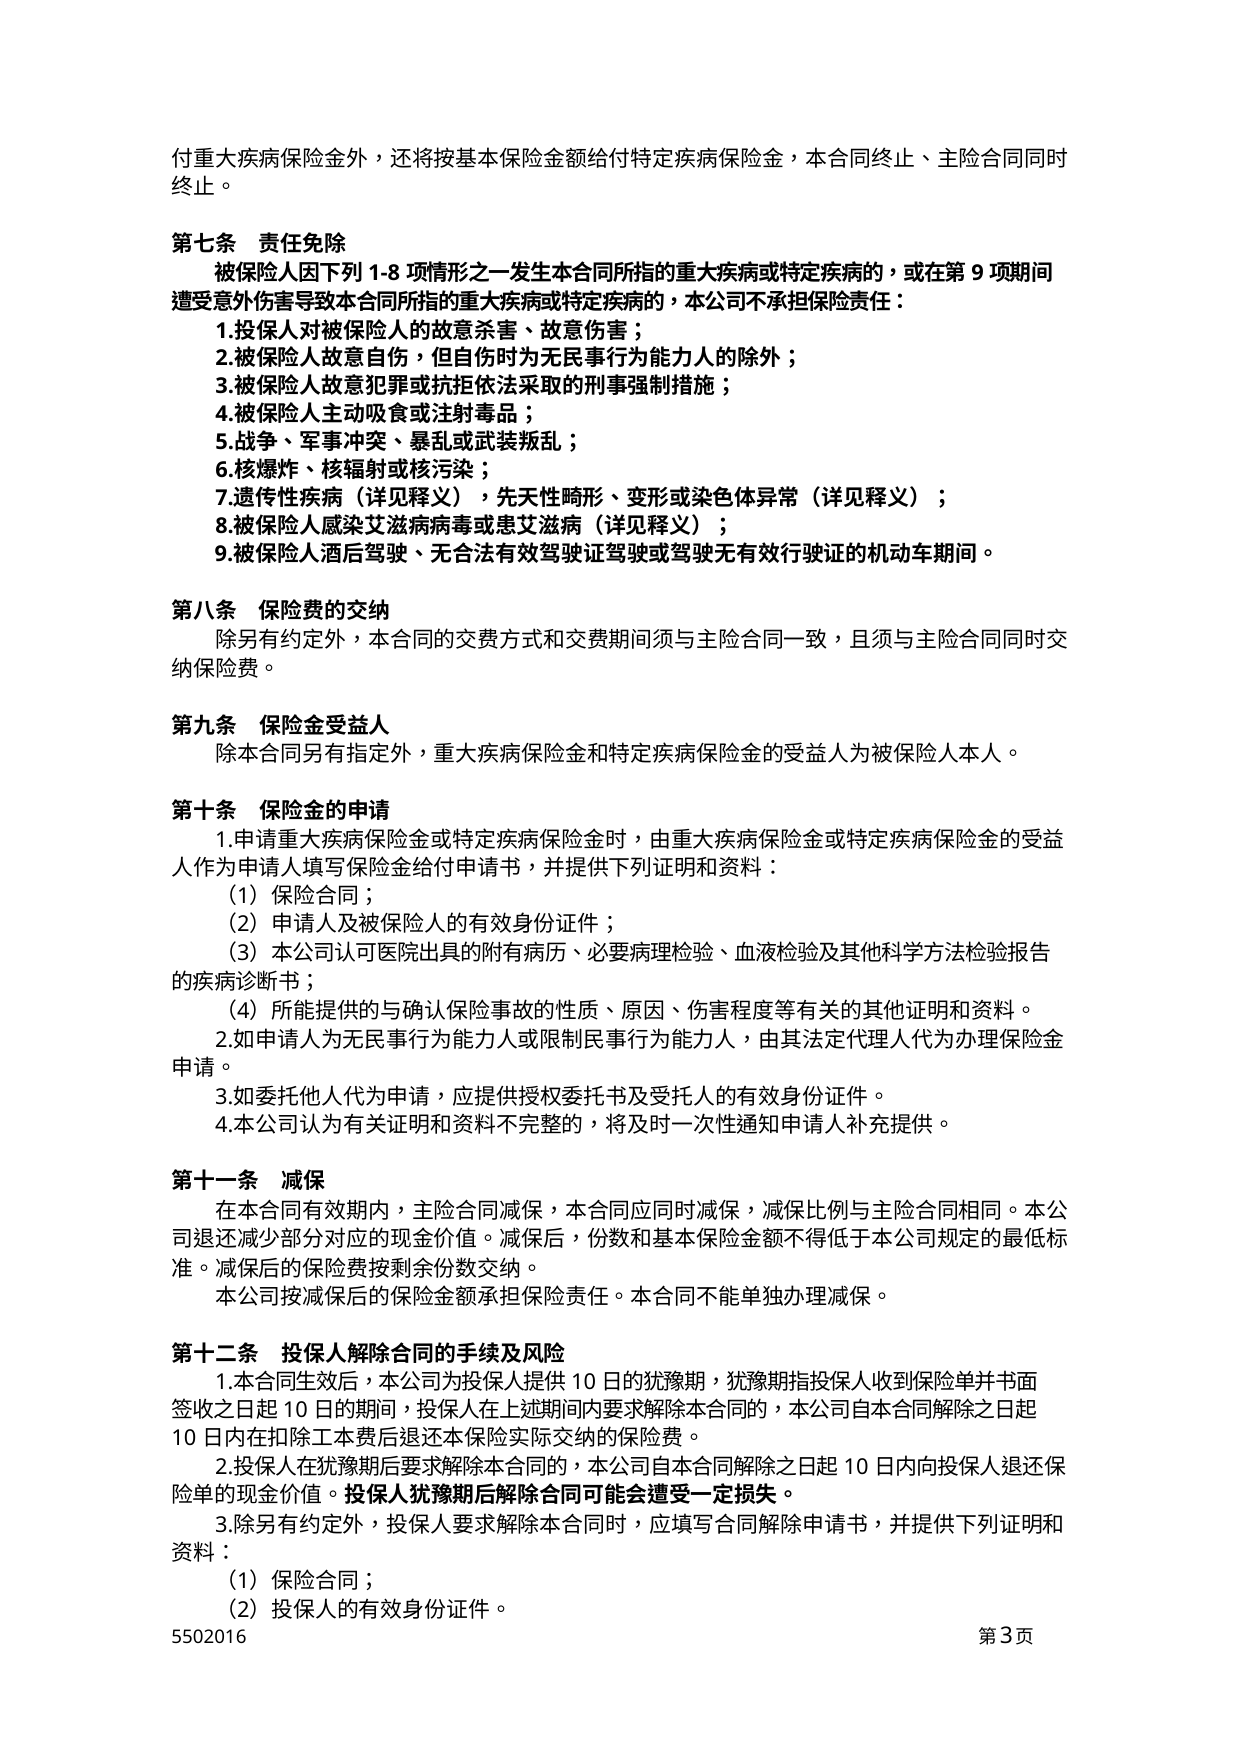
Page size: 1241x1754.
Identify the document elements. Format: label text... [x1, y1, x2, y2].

text 6.核爆炸、核辐射或核污染； [215, 455, 1082, 483]
text 4.本公司认为有关证明和资料不完整的，将及时一次性通知申请人补充提供。 [215, 1110, 1082, 1138]
subtitle 第七条 责任免除 [171, 229, 1082, 257]
text 9.被保险人酒后驾驶、无合法有效驾驶证驾驶或驾驶无有效行驶证的机动车期间。 [214, 539, 1082, 567]
text 10 日内在扣除工本费后退还本保险实际交纳的保险费。 [171, 1423, 1082, 1451]
text 本公司按减保后的保险金额承担保险责任。本合同不能单独办理减保。 [215, 1282, 1082, 1310]
text 3.除另有约定外，投保人要求解除本合同时，应填写合同解除申请书，并提供下列证明和资料： [171, 1509, 1069, 1567]
text （1）保险合同； [215, 1567, 1082, 1594]
text 第八条 保险费的交纳 [171, 596, 1082, 624]
text 除另有约定外，本合同的交费方式和交费期间须与主险合同一致，且须与主险合同同时交纳保险费。 [171, 624, 1069, 683]
text 3.如委托他人代为申请，应提供授权委托书及受托人的有效身份证件。 [215, 1082, 1082, 1110]
text 1.本合同生效后，本公司为投保人提供 10 日的犹豫期，犹豫期指投保人收到保险单并书面 [215, 1367, 1082, 1395]
text 签收之日起 10 日的期间，投保人在上述期间内要求解除本合同的，本公司自本合同解除之日起 [171, 1395, 1082, 1423]
text 5.战争、军事冲突、暴乱或武装叛乱； [215, 427, 1082, 455]
subtitle 第十一条 减保 [171, 1166, 1082, 1194]
text 1.申请重大疾病保险金或特定疾病保险金时，由重大疾病保险金或特定疾病保险金的受益人作为申请人填写保险金给付申请书，并提供下列证明和资料： [171, 824, 1069, 882]
text 4.被保险人主动吸食或注射毒品； [215, 399, 1082, 427]
text 在本合同有效期内，主险合同减保，本合同应同时减保，减保比例与主险合同相同。本公司退还减少部分对应的现金价值。减保后，份数和基本保险金额不得低于本公司规定的最低标准。减保后的保险费按剩余份数交纳。 [171, 1195, 1069, 1282]
text 7.遗传性疾病（详见释义），先天性畸形、变形或染色体异常（详见释义）； [215, 483, 1082, 511]
text （3）本公司认可医院出具的附有病历、必要病理检验、血液检验及其他科学方法检验报告的疾病诊断书； [171, 937, 1070, 996]
text 1.投保人对被保险人的故意杀害、故意伤害； [215, 316, 1082, 343]
text 付重大疾病保险金外，还将按基本保险金额给付特定疾病保险金，本合同终止、主险合同同时终止。 [171, 143, 1069, 201]
text 2.如申请人为无民事行为能力人或限制民事行为能力人，由其法定代理人代为办理保险金申请。 [171, 1024, 1070, 1082]
text 被保险人因下列 1-8 项情形之一发生本合同所指的重大疾病或特定疾病的，或在第 9 项期间遭受意外伤害导致本合同所指的重大疾病或特定疾病的，本公司不承担保险责任： [171, 257, 1070, 316]
subtitle 第九条 保险金受益人 [171, 711, 1082, 739]
text 除本合同另有指定外，重大疾病保险金和特定疾病保险金的受益人为被保险人本人。 [215, 739, 1082, 767]
text 2.投保人在犹豫期后要求解除本合同的，本公司自本合同解除之日起 10 日内向投保人退还保险单的现金价值。投保人犹豫期后解除合同可能会遭受一定损失。 [171, 1451, 1070, 1509]
text 2.被保险人故意自伤，但自伤时为无民事行为能力人的除外； [215, 343, 1082, 371]
text 8.被保险人感染艾滋病病毒或患艾滋病（详见释义）； [215, 511, 1082, 539]
subtitle 第十条 保险金的申请 [171, 796, 1082, 824]
subtitle 第十二条 投保人解除合同的手续及风险 [171, 1339, 1082, 1367]
text （1）保险合同； [215, 882, 1082, 909]
text （2）投保人的有效身份证件。 [215, 1594, 1082, 1623]
text 3.被保险人故意犯罪或抗拒依法采取的刑事强制措施； [215, 371, 1082, 399]
text （4）所能提供的与确认保险事故的性质、原因、伤害程度等有关的其他证明和资料。 [215, 996, 1082, 1023]
text （2）申请人及被保险人的有效身份证件； [215, 909, 1082, 937]
